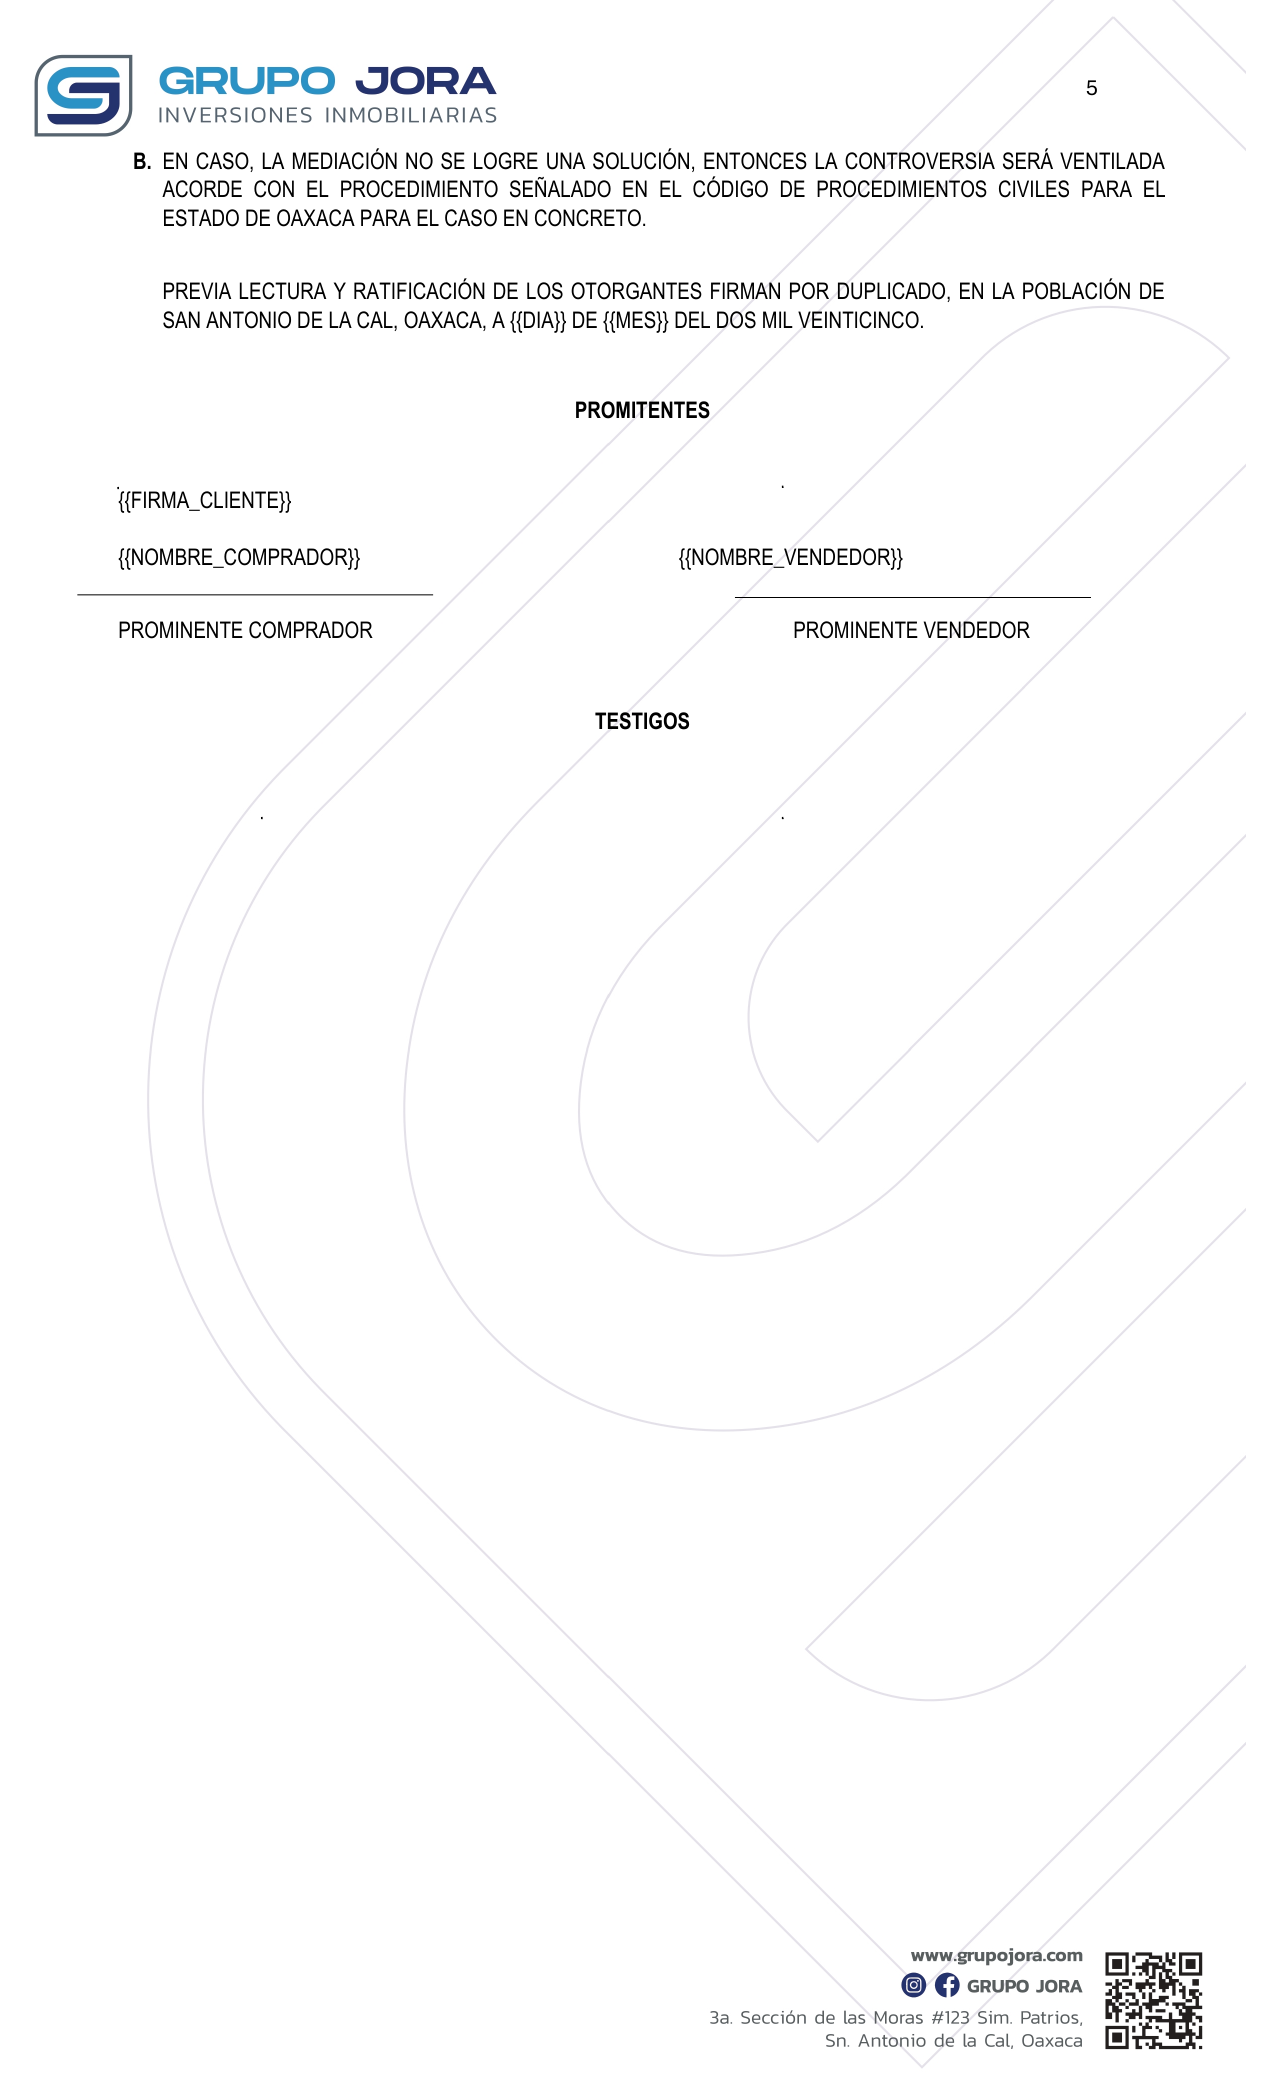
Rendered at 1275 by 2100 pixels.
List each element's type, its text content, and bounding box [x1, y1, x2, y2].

text PROMITENTES [118, 397, 1167, 423]
text PREVIA LECTURA Y RATIFICACIÓN DE LOS OTORGANTES FIRMAN POR DUPLICADO, EN LA POBLACIÓN DE SAN ANTONIO DE LA CAL, OAXACA, A {{DIA}} DE {{MES}} DEL DOS MIL VEINTICINCO. [162, 278, 1167, 333]
picture [0, 0, 1246, 2100]
list EN CASO, LA MEDIACIÓN NO SE LOGRE UNA SOLUCIÓN, ENTONCES LA CONTROVERSIA SERÁ VENTILADA ACORDE CON EL PROCEDIMIENTO SEÑALADO EN EL CÓDIGO DE PROCEDIMIENTOS CIVILES PARA EL ESTADO DE OAXACA PARA EL CASO EN CONCRETO. [133, 148, 1167, 231]
text PROMINENTE COMPRADOR PROMINENTE VENDEDOR [118, 589, 1167, 644]
text {{FIRMA_CLIENTE}} {{NOMBRE_COMPRADOR}} {{NOMBRE_VENDEDOR}} [118, 487, 1098, 570]
text TESTIGOS [118, 708, 1167, 734]
